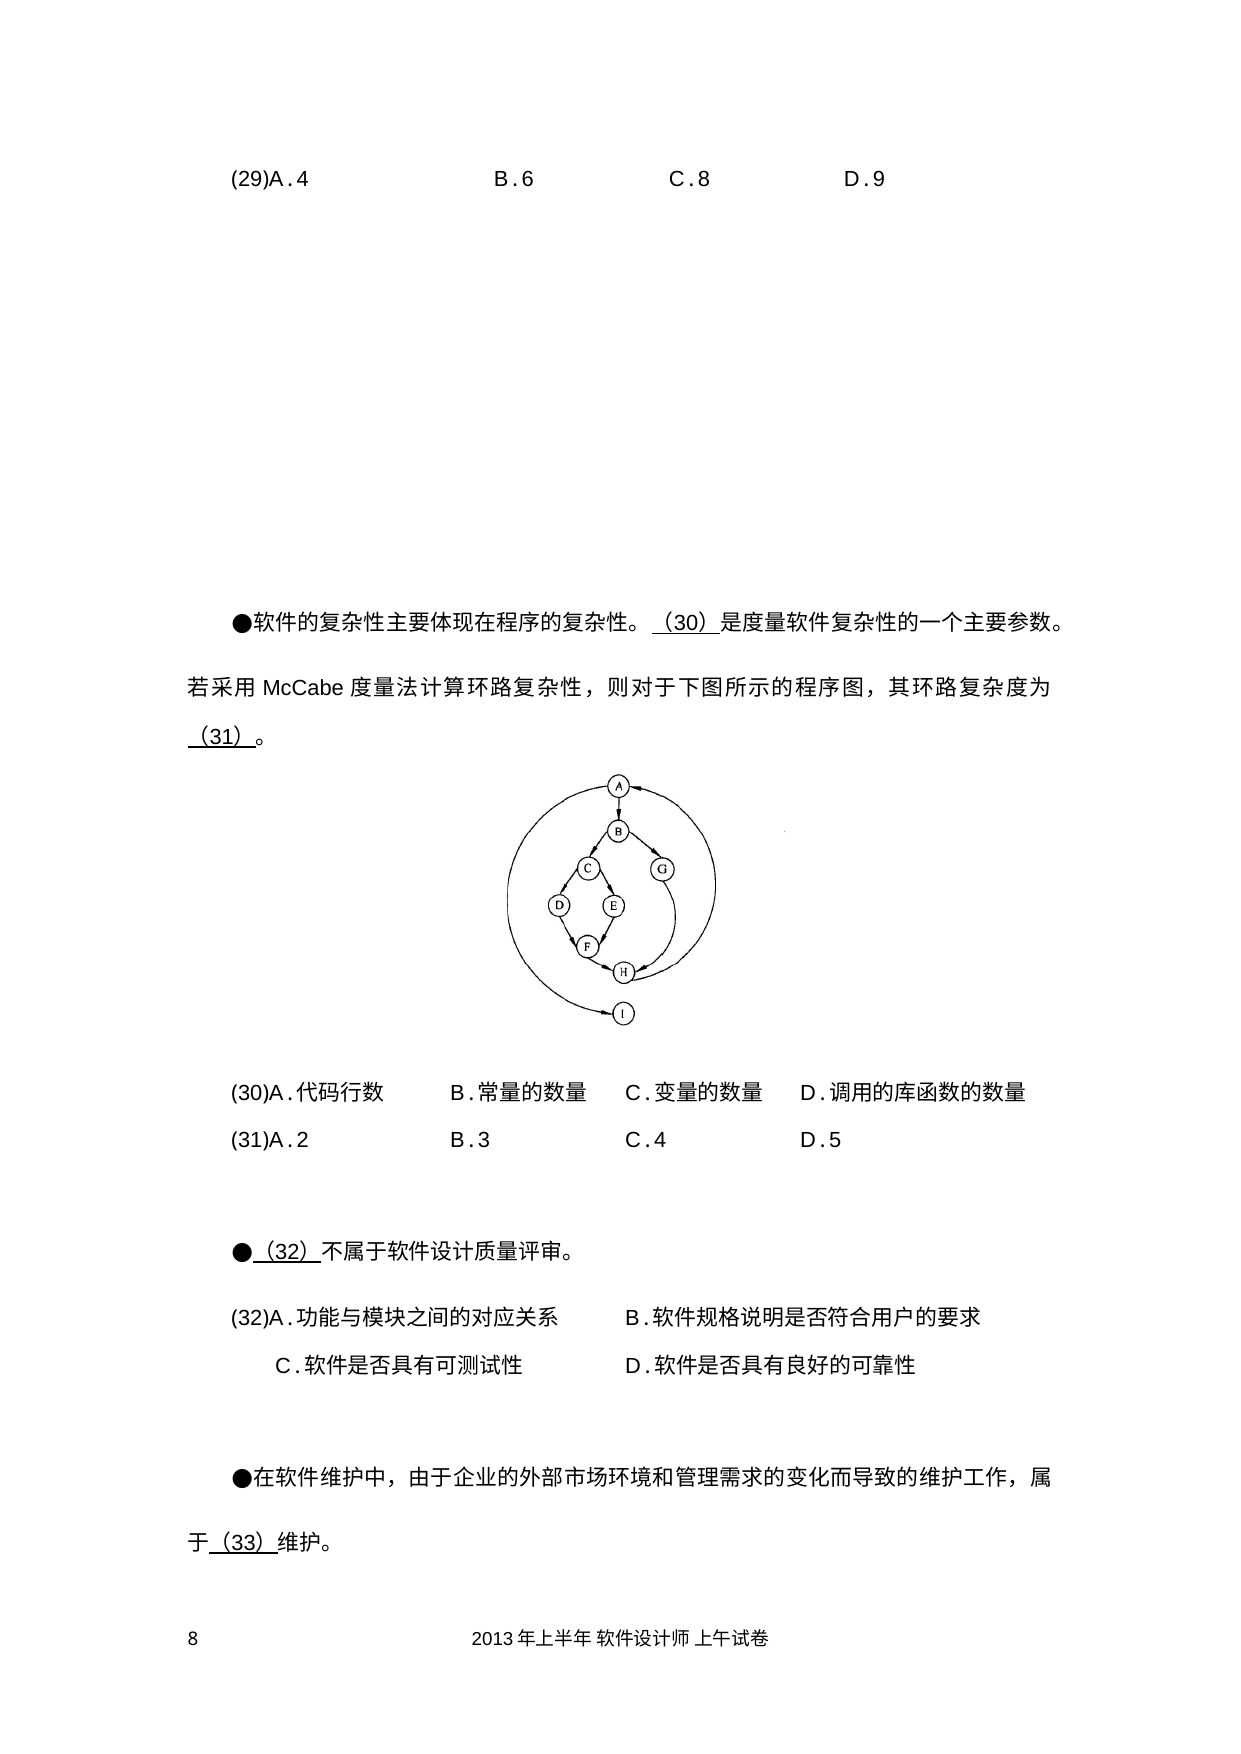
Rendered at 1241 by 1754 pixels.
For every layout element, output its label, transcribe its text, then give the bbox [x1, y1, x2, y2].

picture [450, 766, 790, 1028]
text C.软件是否具有可测试性 D.软件是否具有良好的可靠性 [231, 1348, 1053, 1380]
text (32)A.功能与模块之间的对应关系 B.软件规格说明是否符合用户的要求 [187, 1299, 1053, 1332]
text ●（32）不属于软件设计质量评审。 [187, 1217, 1053, 1282]
text (29)A.4 B.6 C.8 D.9 [187, 162, 1053, 194]
text (31)A.2 B.3 C.4 D.5 [187, 1123, 1053, 1155]
text ●在软件维护中，由于企业的外部市场环境和管理需求的变化而导致的维护工作，属于（33）维护。 [187, 1443, 1053, 1557]
text (30)A.代码行数 B.常量的数量 C.变量的数量 D.调用的库函数的数量 [187, 1074, 1053, 1107]
text ●软件的复杂性主要体现在程序的复杂性。（30）是度量软件复杂性的一个主要参数。若采用McCabe度量法计算环路复杂性，则对于下图所示的程序图，其环路复杂度为（31）。 [187, 588, 1053, 751]
